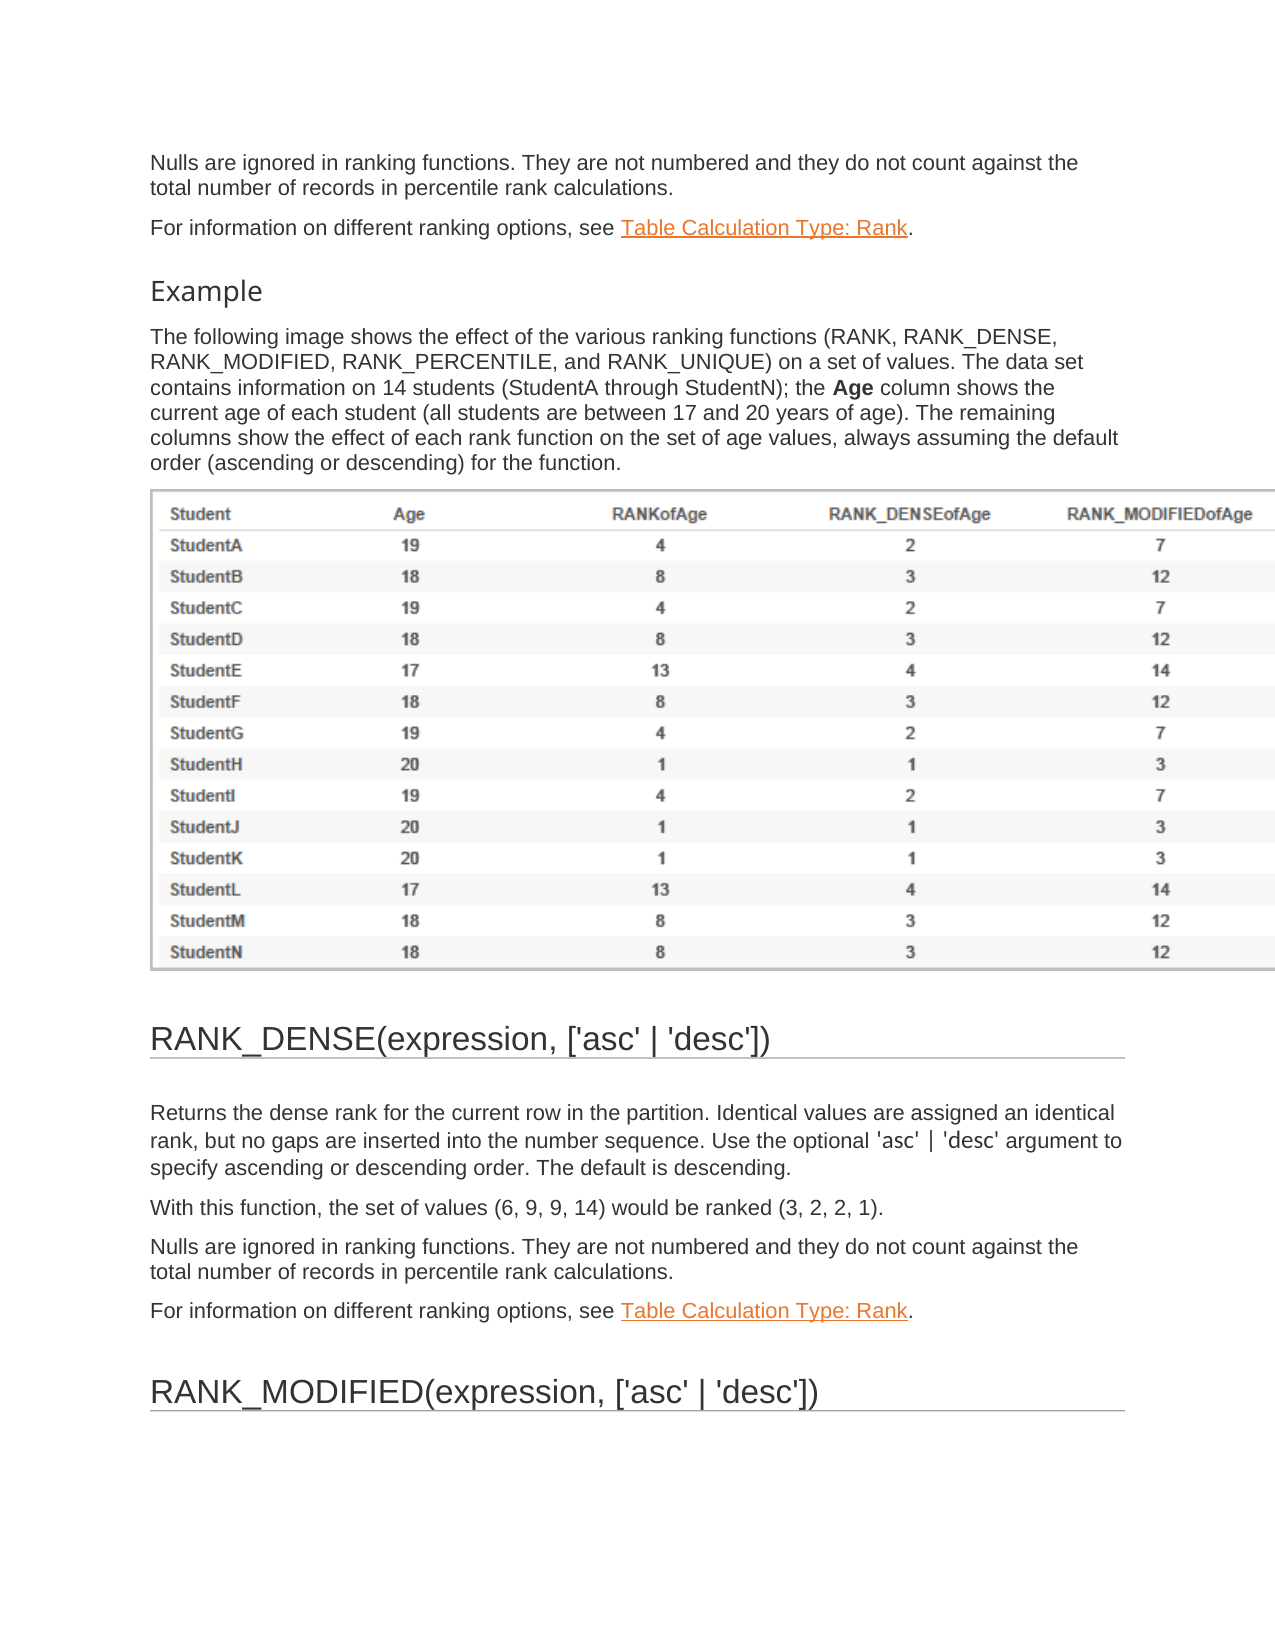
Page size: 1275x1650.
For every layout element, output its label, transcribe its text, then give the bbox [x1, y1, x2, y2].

text RANK_DENSE(expression, ['asc' | 'desc']) [150, 1008, 1125, 1057]
text With this function, the set of values (6, 9, 9, 14) would be ranked (3, 2, 2, 1). [150, 1194, 1125, 1220]
picture [150, 489, 1275, 971]
text The following image shows the effect of the various ranking functions (RANK, RANK_DENSE, RANK_MODIFIED, RANK_PERCENTILE, and RANK_UNIQUE) on a set of values. The data set contains information on 14 students (StudentA through StudentN); the Age column shows the current age of each student (all students are between 17 and 20 years of age). The remaining columns show the effect of each rank function on the set of age values, always assuming the default order (ascending or descending) for the function. [150, 324, 1125, 475]
text For information on different ranking options, see Table Calculation Type: Rank. [150, 1298, 1125, 1323]
text RANK_MODIFIED(expression, ['asc' | 'desc']) [150, 1361, 1125, 1410]
text Returns the dense rank for the current row in the partition. Identical values are assigned an identical rank, but no gaps are inserted into the number sequence. Use the optional 'asc' | 'desc' argument to specify ascending or descending order. The default is descending. [150, 1099, 1125, 1180]
text For information on different ranking options, see Table Calculation Type: Rank. [150, 214, 1125, 240]
text Example [150, 268, 1125, 310]
